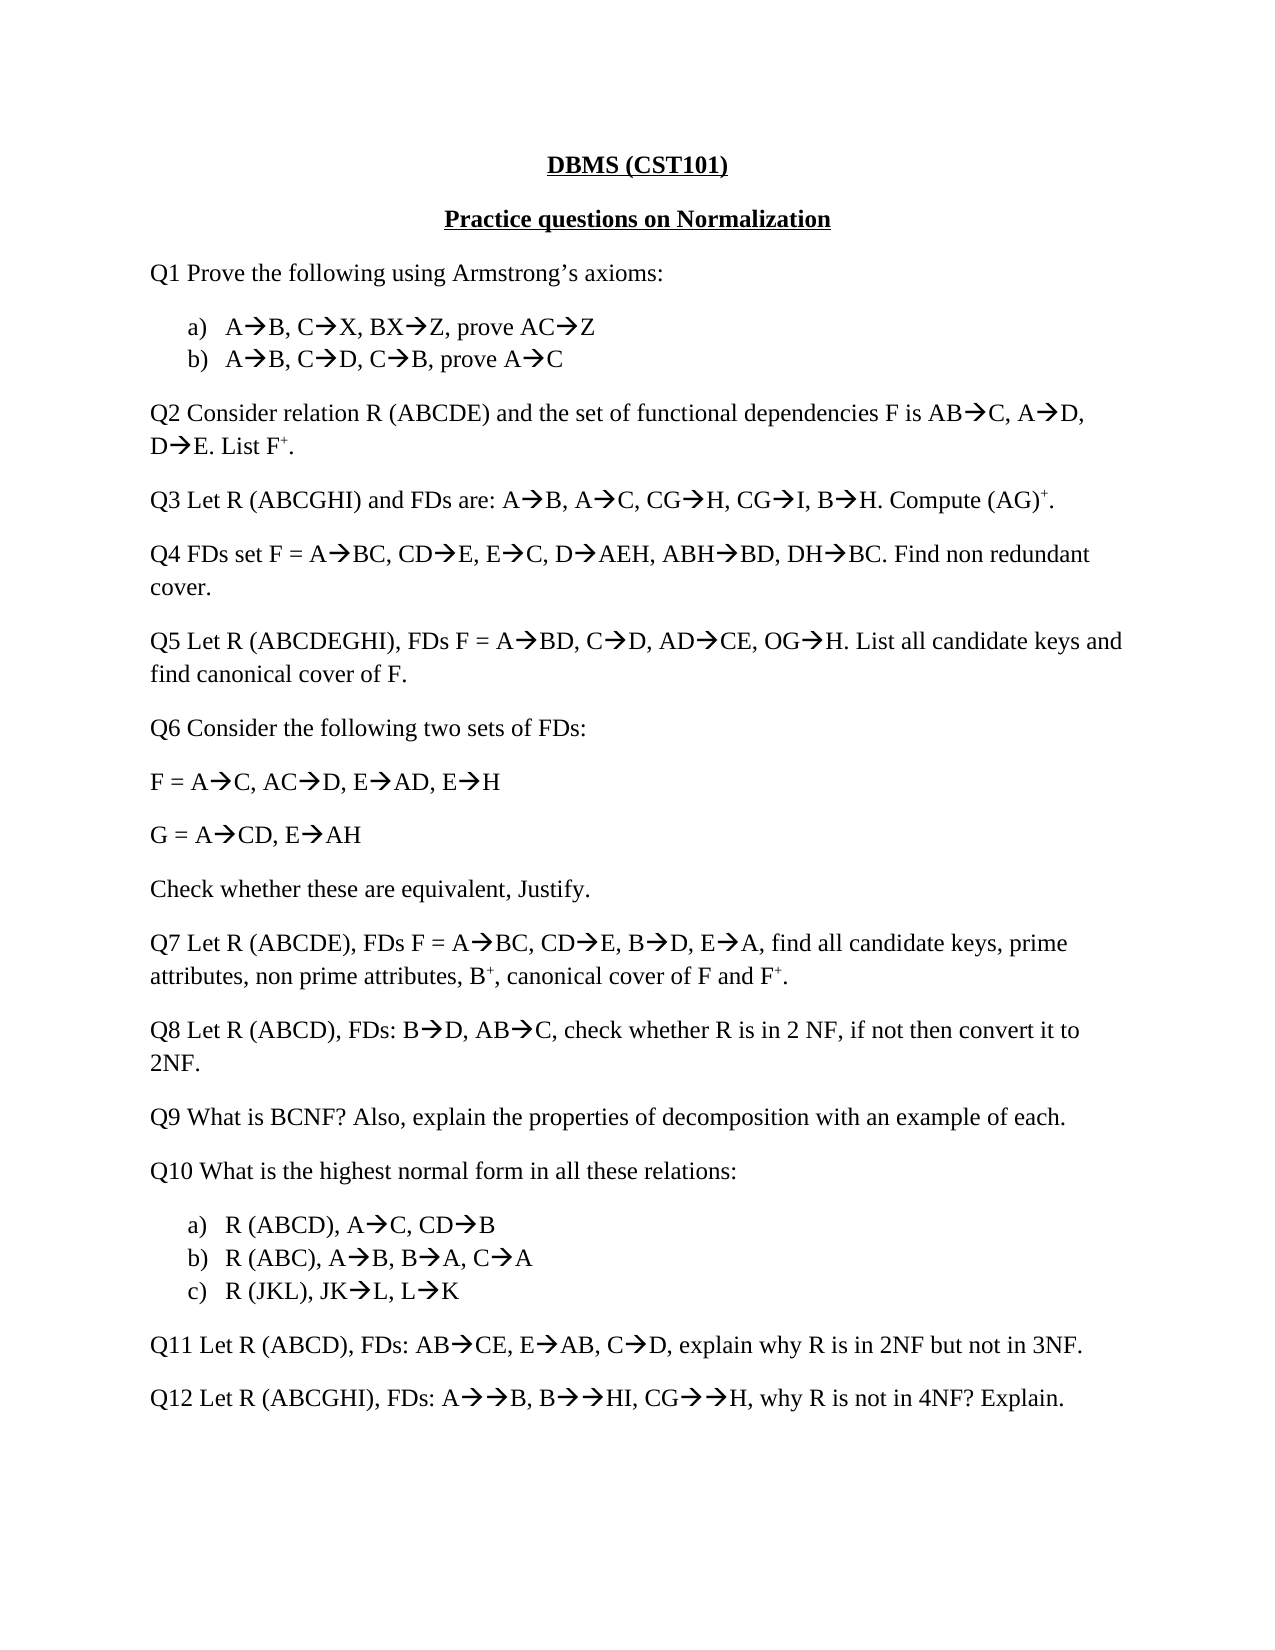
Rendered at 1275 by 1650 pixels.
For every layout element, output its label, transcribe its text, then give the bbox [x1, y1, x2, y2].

text Q11 Let R (ABCD), FDs: ABCE, EAB, CD, explain why R is in 2NF but not in 3NF. [150, 1330, 1125, 1358]
text Q3 Let R (ABCGHI) and FDs are: AB, AC, CGH, CGI, BH. Compute (AG)+. [150, 485, 1125, 514]
list R (ABCD), AC, CDB [187, 1210, 1125, 1238]
list R (ABC), AB, BA, CA [187, 1243, 1125, 1272]
text F = AC, ACD, EAD, EH [150, 767, 1125, 796]
text Q7 Let R (ABCDE), FDs F = ABC, CDE, BD, EA, find all candidate keys, prime attributes, non prime attributes, B+, canonical cover of F and F+. [150, 928, 1125, 990]
text Q2 Consider relation R (ABCDE) and the set of functional dependencies F is ABC, AD, DE. List F+. [150, 398, 1125, 460]
text G = ACD, EAH [150, 821, 1125, 849]
text Q1 Prove the following using Armstrong’s axioms: [150, 258, 1125, 286]
list AB, CD, CB, prove AC [187, 344, 1125, 373]
text Q5 Let R (ABCDEGHI), FDs F = ABD, CD, ADCE, OGH. List all candidate keys and find canonical cover of F. [150, 626, 1125, 688]
text Practice questions on Normalization [150, 204, 1125, 233]
text Q6 Consider the following two sets of FDs: [150, 713, 1125, 742]
text Q12 Let R (ABCGHI), FDs: AB, BHI, CGH, why R is not in 4NF? Explain. [150, 1383, 1125, 1412]
text DBMS (CST101) [150, 150, 1125, 179]
text Q8 Let R (ABCD), FDs: BD, ABC, check whether R is in 2 NF, if not then convert it to 2NF. [150, 1015, 1125, 1077]
list R (JKL), JKL, LK [187, 1276, 1125, 1304]
text Q9 What is BCNF? Also, explain the properties of decomposition with an example of each. [150, 1102, 1125, 1131]
list AB, CX, BXZ, prove ACZ [187, 312, 1125, 340]
text Q10 What is the highest normal form in all these relations: [150, 1156, 1125, 1185]
text Check whether these are equivalent, Justify. [150, 874, 1125, 903]
text Q4 FDs set F = ABC, CDE, EC, DAEH, ABHBD, DHBC. Find non redundant cover. [150, 539, 1125, 601]
